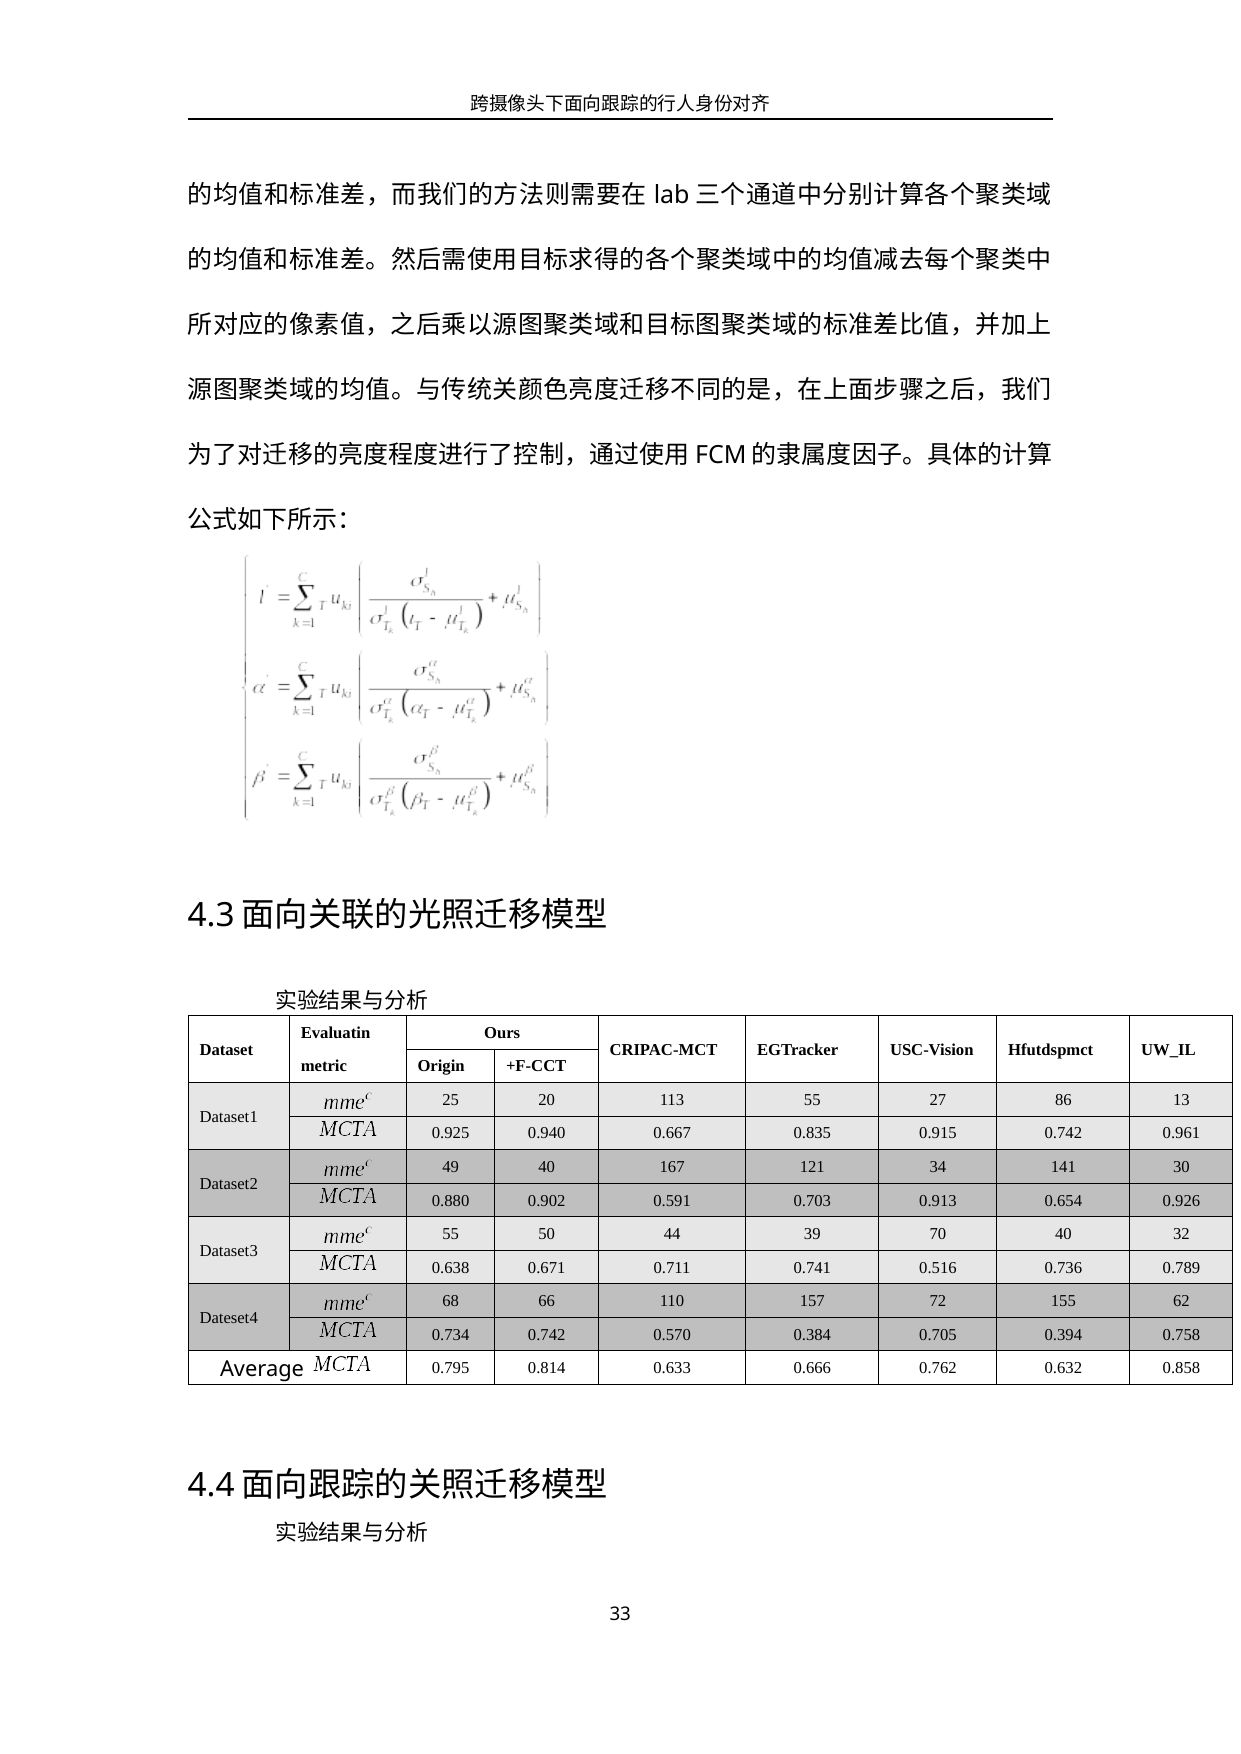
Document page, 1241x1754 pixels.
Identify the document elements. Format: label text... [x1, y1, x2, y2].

table_cell 0.858 [1130, 1351, 1232, 1384]
table_cell 157 [746, 1284, 878, 1317]
table_cell [290, 1217, 406, 1250]
table_cell 167 [599, 1150, 745, 1183]
table_cell Origin [407, 1050, 494, 1082]
table_cell 0.880 [407, 1184, 494, 1216]
table_cell 0.667 [599, 1117, 745, 1149]
table_cell [290, 1117, 406, 1149]
table_cell 0.384 [746, 1318, 878, 1350]
table_cell [290, 1184, 406, 1216]
table_cell 0.835 [746, 1117, 878, 1149]
table_cell 0.925 [407, 1117, 494, 1149]
table_cell 20 [495, 1083, 598, 1116]
table_cell 55 [746, 1083, 878, 1116]
table_cell 0.940 [495, 1117, 598, 1149]
table_cell 25 [407, 1083, 494, 1116]
table_cell 0.961 [1130, 1117, 1232, 1149]
table_cell 0.915 [879, 1117, 996, 1149]
table_cell [290, 1150, 406, 1183]
table_cell 0.570 [599, 1318, 745, 1350]
table_cell 34 [879, 1150, 996, 1183]
table_cell 40 [997, 1217, 1129, 1250]
table_cell 0.742 [997, 1117, 1129, 1149]
table_header USC-Vision [879, 1016, 996, 1082]
table_cell 40 [495, 1150, 598, 1183]
table_cell 0.394 [997, 1318, 1129, 1350]
table_cell 0.632 [997, 1351, 1129, 1384]
table_cell 55 [407, 1217, 494, 1250]
table_cell 68 [407, 1284, 494, 1317]
table_cell 0.734 [407, 1318, 494, 1350]
table_cell 121 [746, 1150, 878, 1183]
table_cell 70 [879, 1217, 996, 1250]
table_cell [290, 1284, 406, 1317]
text 4.4面向跟踪的关照迁移模型 [187, 1450, 1053, 1515]
table_cell 50 [495, 1217, 598, 1250]
table_cell 32 [1130, 1217, 1232, 1250]
table_cell 0.814 [495, 1351, 598, 1384]
table_cell 62 [1130, 1284, 1232, 1317]
table_cell 141 [997, 1150, 1129, 1183]
table_cell Dataset3 [189, 1217, 289, 1283]
table_header Evaluatin metric [290, 1016, 406, 1082]
table_cell 0.591 [599, 1184, 745, 1216]
subtitle 4.3面向关联的光照迁移模型 [187, 880, 1053, 945]
table_cell 113 [599, 1083, 745, 1116]
table_cell Dataset1 [189, 1083, 289, 1149]
table_header EGTracker [746, 1016, 878, 1082]
table_cell 86 [997, 1083, 1129, 1116]
table_header UW_IL [1130, 1016, 1232, 1082]
table_cell 72 [879, 1284, 996, 1317]
table_cell [290, 1318, 406, 1350]
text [187, 160, 1053, 550]
table_cell 0.705 [879, 1318, 996, 1350]
table_cell 155 [997, 1284, 1129, 1317]
table_cell +F-CCT [495, 1050, 598, 1082]
table_cell 0.736 [997, 1251, 1129, 1283]
table_cell Dateset4 [189, 1284, 289, 1350]
table_cell 0.762 [879, 1351, 996, 1384]
table_header CRIPAC-MCT [599, 1016, 745, 1082]
table_cell 0.758 [1130, 1318, 1232, 1350]
table_cell 0.902 [495, 1184, 598, 1216]
table_cell Dataset2 [189, 1150, 289, 1216]
table_cell Average [189, 1351, 406, 1384]
table_cell 0.711 [599, 1251, 745, 1283]
table_cell 0.638 [407, 1251, 494, 1283]
table_cell 27 [879, 1083, 996, 1116]
table_cell 0.926 [1130, 1184, 1232, 1216]
table_header Hfutdspmct [997, 1016, 1129, 1082]
table_cell 0.741 [746, 1251, 878, 1283]
table_cell 0.795 [407, 1351, 494, 1384]
table_cell 0.742 [495, 1318, 598, 1350]
table_cell 0.516 [879, 1251, 996, 1283]
table_cell 0.654 [997, 1184, 1129, 1216]
table_cell 0.633 [599, 1351, 745, 1384]
table_cell 49 [407, 1150, 494, 1183]
table_cell 66 [495, 1284, 598, 1317]
table_header Dataset [189, 1016, 289, 1082]
table_cell 13 [1130, 1083, 1232, 1116]
text 实验结果与分析 [187, 1515, 1053, 1547]
table_cell 0.703 [746, 1184, 878, 1216]
table_cell 44 [599, 1217, 745, 1250]
text 实验结果与分析 [187, 982, 1053, 1015]
table_cell 110 [599, 1284, 745, 1317]
table_cell [290, 1251, 406, 1283]
table_cell 30 [1130, 1150, 1232, 1183]
table_cell 0.913 [879, 1184, 996, 1216]
table_cell [290, 1083, 406, 1116]
table_header Ours [407, 1016, 598, 1048]
table_cell 0.671 [495, 1251, 598, 1283]
table_cell 0.666 [746, 1351, 878, 1384]
table_cell 39 [746, 1217, 878, 1250]
table_cell 0.789 [1130, 1251, 1232, 1283]
